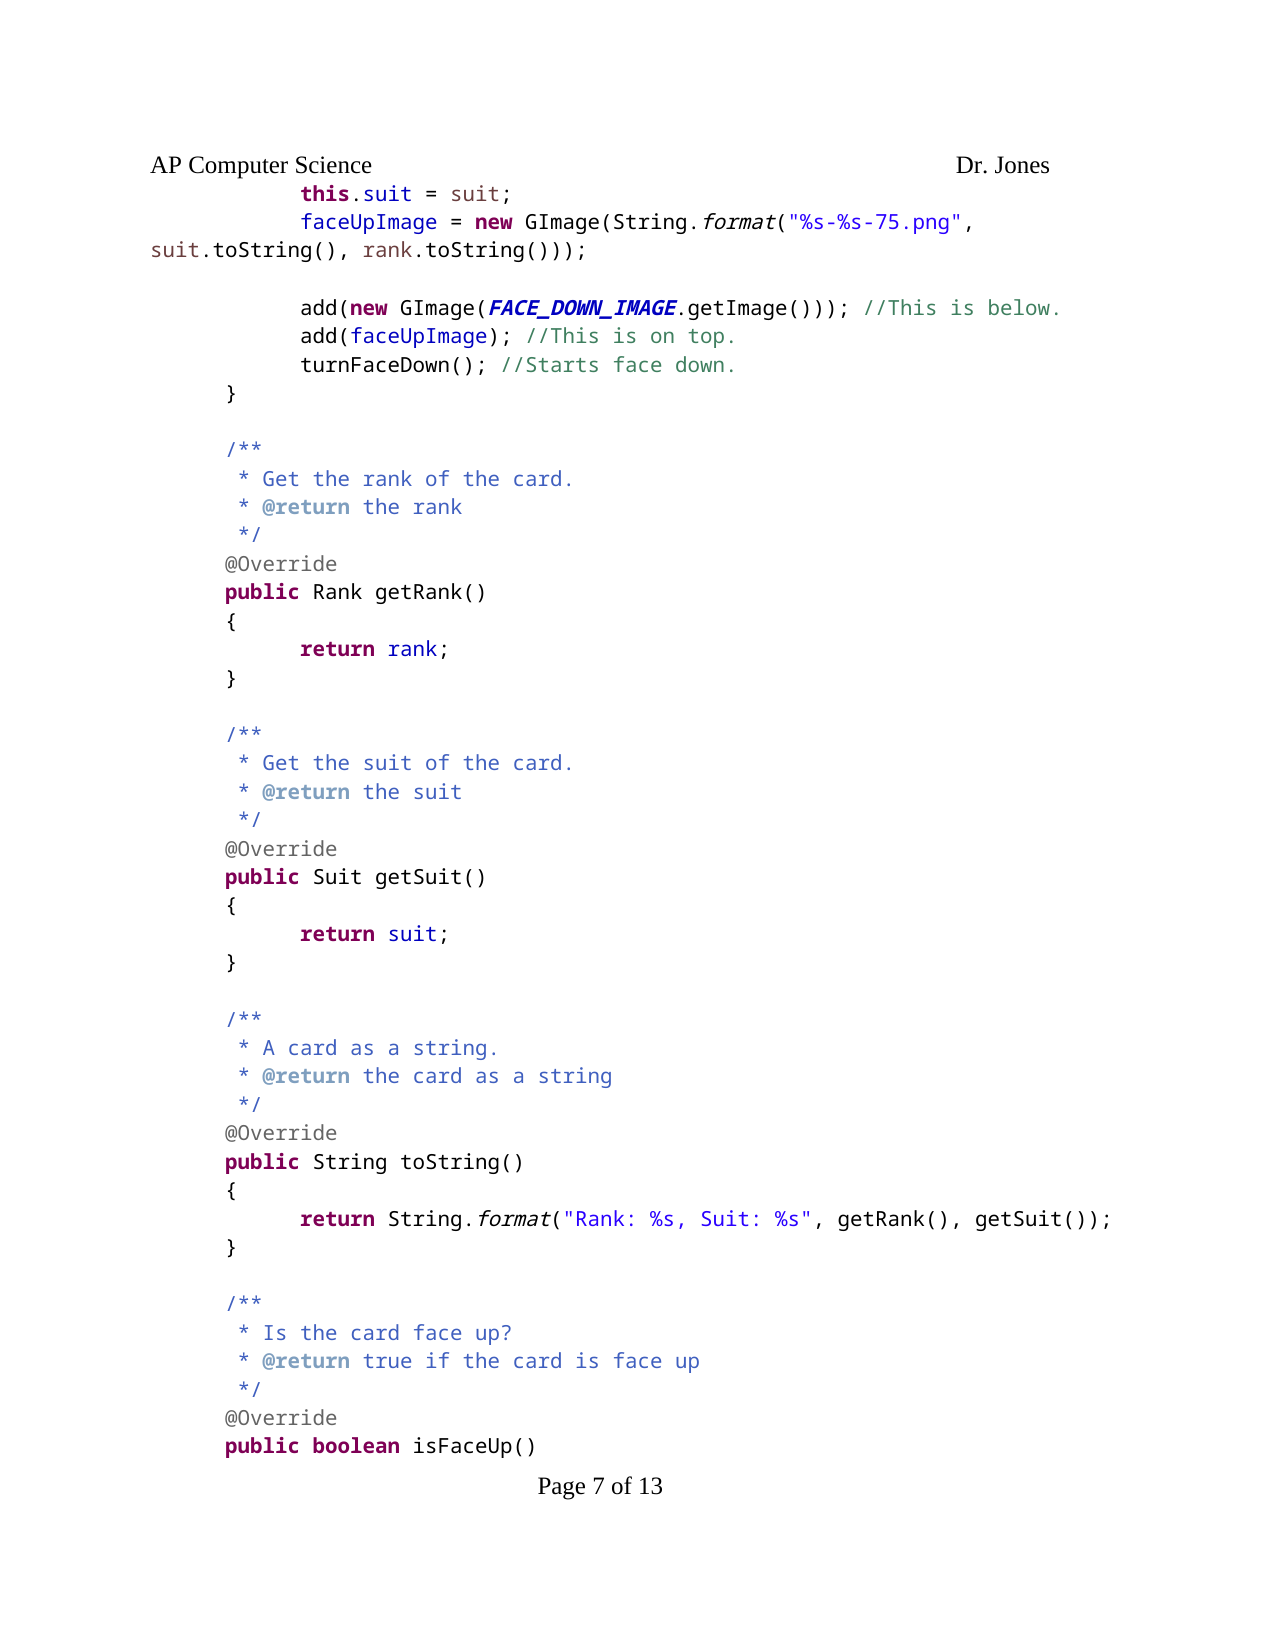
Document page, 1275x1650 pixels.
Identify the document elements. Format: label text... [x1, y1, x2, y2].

text * @return the card as a string [150, 1062, 1125, 1090]
text public Suit getSuit() [150, 862, 1125, 891]
text */ [150, 1375, 1125, 1403]
text turnFaceDown(); //Starts face down. [150, 350, 1125, 378]
text public Rank getRank() [150, 577, 1125, 606]
text add(new GImage(FACE_DOWN_IMAGE.getImage())); //This is below. [150, 293, 1125, 321]
text @Override [150, 549, 1125, 577]
text * A card as a string. [150, 1033, 1125, 1062]
text } [150, 663, 1125, 691]
text */ [150, 805, 1125, 834]
text { [150, 606, 1125, 634]
text /** [150, 1005, 1125, 1033]
text @Override [150, 1403, 1125, 1432]
text */ [150, 521, 1125, 549]
text return suit; [150, 919, 1125, 947]
text /** [150, 1289, 1125, 1318]
text * @return the rank [150, 492, 1125, 521]
text * Get the rank of the card. [150, 464, 1125, 492]
text } [150, 378, 1125, 407]
text @Override [150, 834, 1125, 862]
text /** [150, 720, 1125, 748]
text * @return the suit [150, 777, 1125, 805]
text */ [150, 1090, 1125, 1118]
text @Override [150, 1118, 1125, 1147]
text return String.format("Rank: %s, Suit: %s", getRank(), getSuit()); [150, 1204, 1125, 1232]
text add(faceUpImage); //This is on top. [150, 321, 1125, 350]
text * @return true if the card is face up [150, 1346, 1125, 1375]
text public String toString() [150, 1147, 1125, 1175]
text * Get the suit of the card. [150, 748, 1125, 777]
text } [150, 947, 1125, 976]
text /** [150, 435, 1125, 464]
text { [150, 1175, 1125, 1204]
text public boolean isFaceUp() [150, 1432, 1125, 1460]
text return rank; [150, 634, 1125, 663]
text faceUpImage = new GImage(String.format("%s-%s-75.png", suit.toString(), rank.toString())); [150, 207, 1125, 264]
text this.suit = suit; [150, 179, 1125, 207]
text } [150, 1232, 1125, 1261]
text { [150, 891, 1125, 919]
text * Is the card face up? [150, 1318, 1125, 1346]
